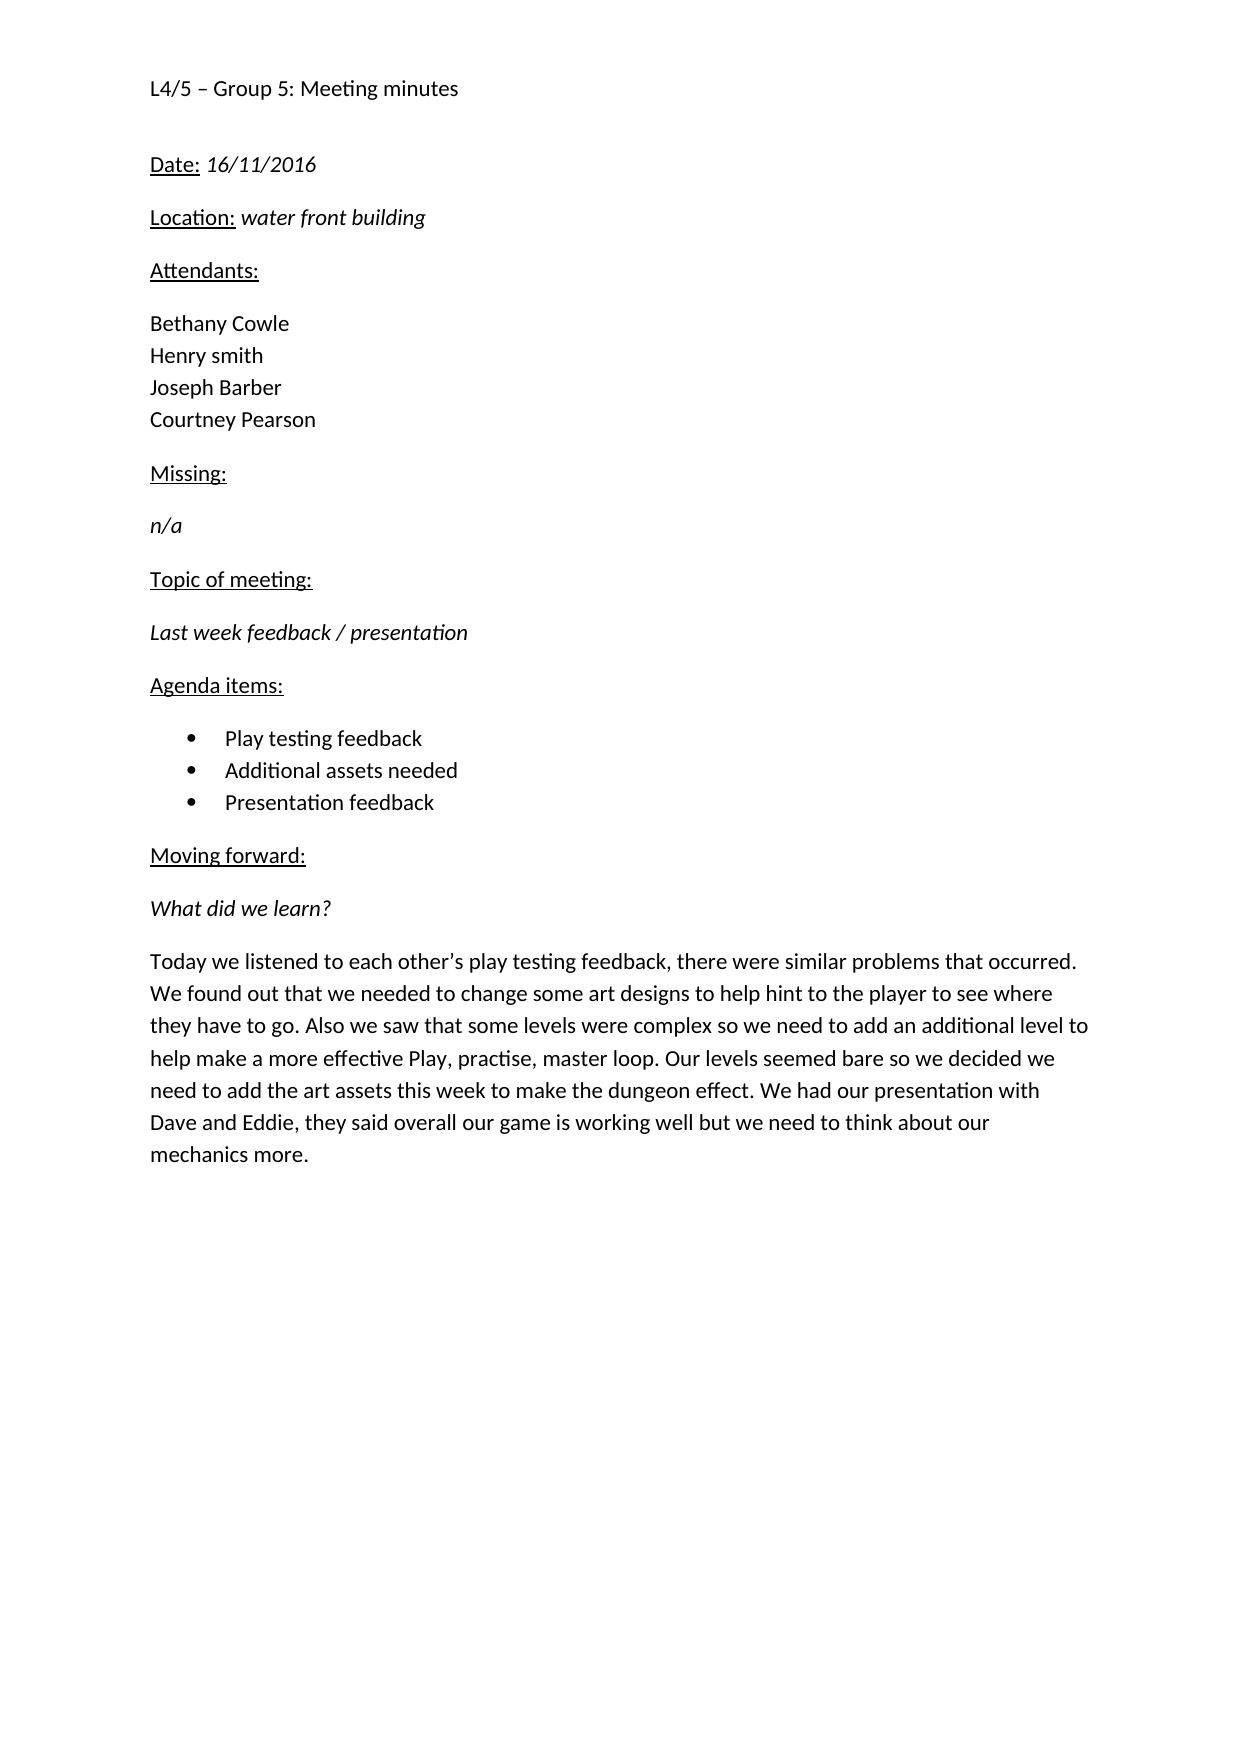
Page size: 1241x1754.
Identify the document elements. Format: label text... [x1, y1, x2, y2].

list Presentation feedback [187, 788, 1090, 816]
text Moving forward: [150, 841, 1090, 869]
text Attendants: [150, 256, 1090, 284]
list Additional assets needed [187, 756, 1090, 784]
text Date: 16/11/2016 [150, 150, 1090, 178]
text What did we learn? [150, 894, 1090, 922]
text Bethany Cowle Henry smith Joseph Barber Courtney Pearson [150, 309, 1090, 434]
text Location: water front building [150, 203, 1090, 231]
text Last week feedback / presentation [150, 618, 1090, 646]
text Topic of meeting: [150, 565, 1090, 593]
text n/a [150, 512, 1090, 540]
text Missing: [150, 459, 1090, 487]
list Play testing feedback [187, 724, 1090, 752]
text Agenda items: [150, 671, 1090, 699]
text Today we listened to each other’s play testing feedback, there were similar problems that occurred. We found out that we needed to change some art designs to help hint to the player to see where they have to go. Also we saw that some levels were complex so we need to add an additional level to help make a more effective Play, practise, master loop. Our levels seemed bare so we decided we need to add the art assets this week to make the dungeon effect. We had our presentation with Dave and Eddie, they said overall our game is working well but we need to think about our mechanics more. [150, 947, 1090, 1168]
